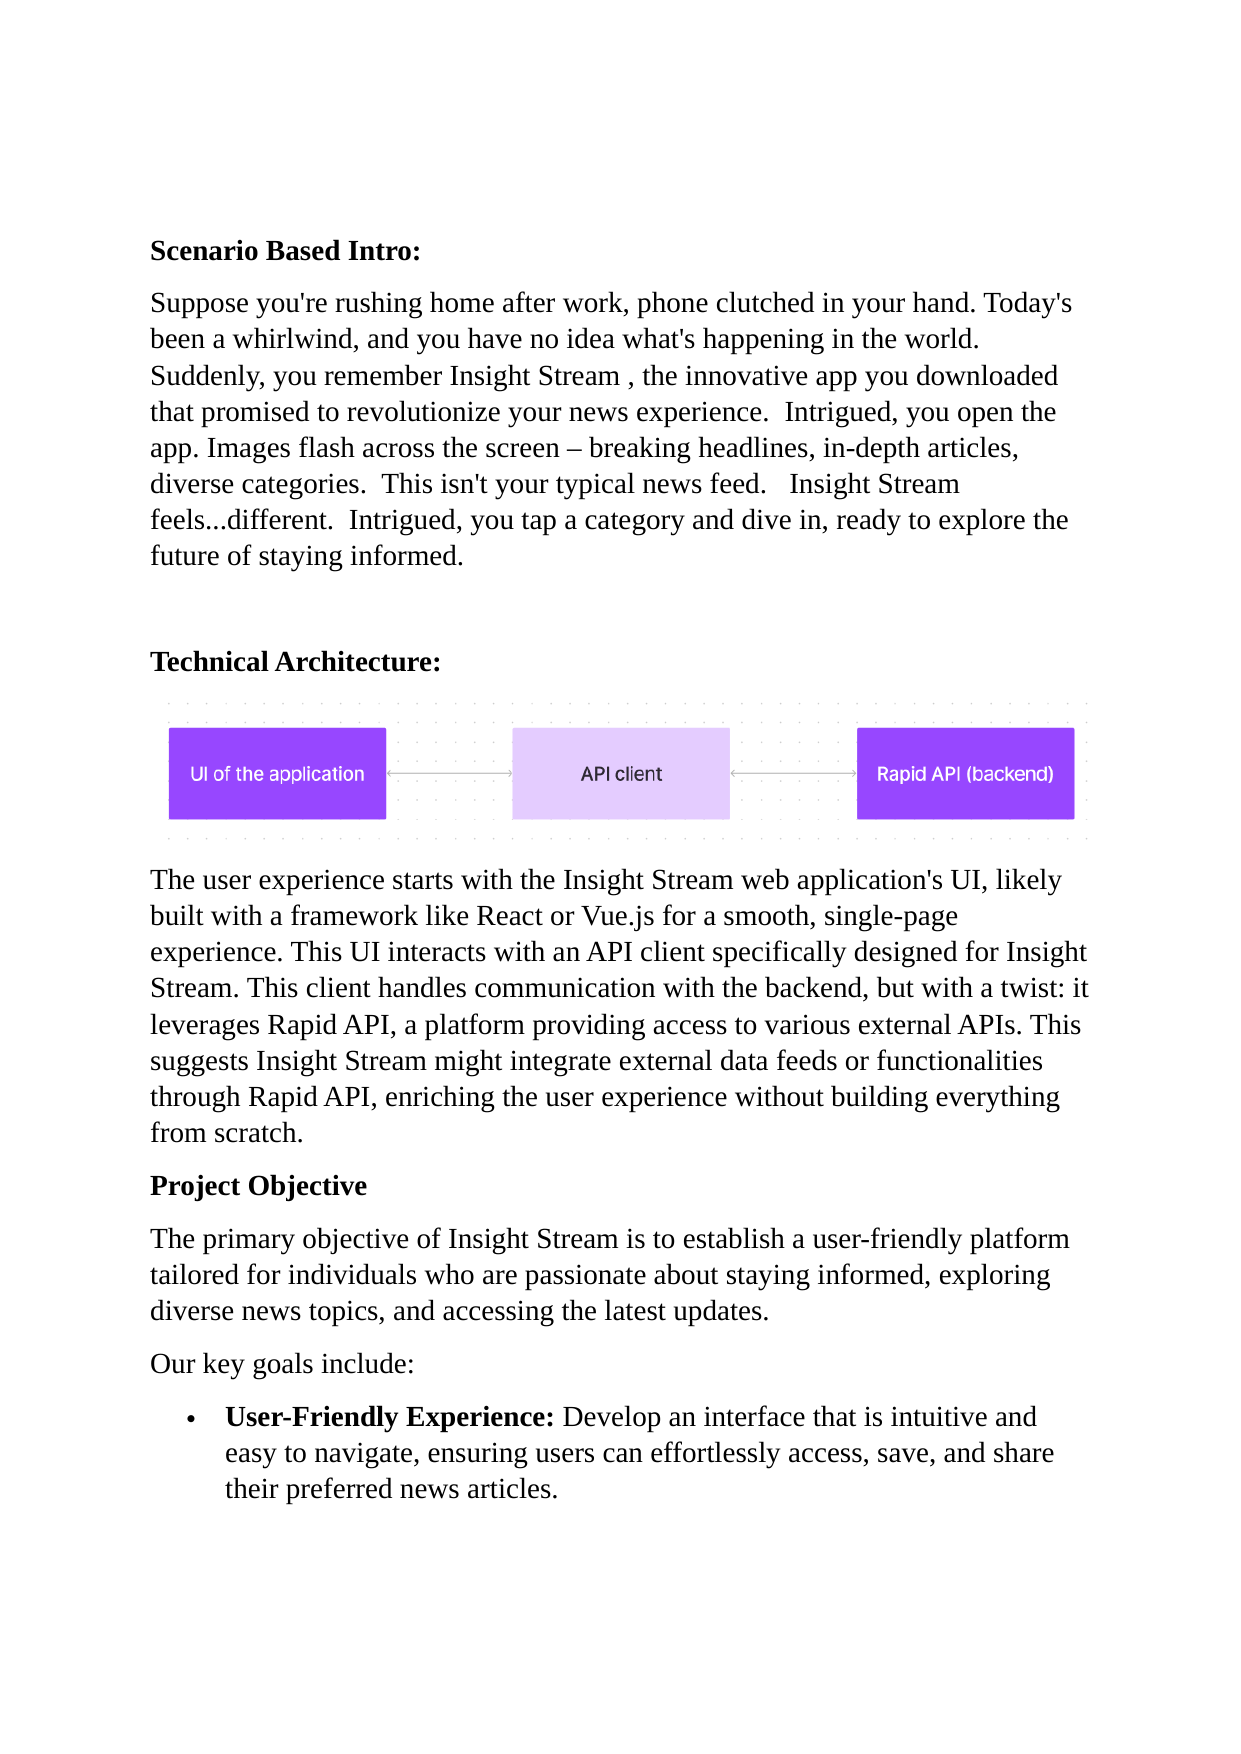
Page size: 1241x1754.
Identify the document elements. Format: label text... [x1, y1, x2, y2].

text The user experience starts with the Insight Stream web application's UI, likely built with a framework like React or Vue.js for a smooth, single-page experience. This UI interacts with an API client specifically designed for Insight Stream. This client handles communication with the backend, but with a twist: it leverages Rapid API, a platform providing access to various external APIs. This suggests Insight Stream might integrate external data feeds or functionalities through Rapid API, enriching the user experience without building everything from scratch. [150, 862, 1090, 1149]
text Scenario Based Intro: [150, 233, 1090, 266]
text The primary objective of Insight Stream is to establish a user-friendly platform tailored for individuals who are passionate about staying informed, exploring diverse news topics, and accessing the latest updates. [150, 1221, 1090, 1327]
text Suppose you're rushing home after work, phone clutched in your hand. Today's been a whirlwind, and you have no idea what's happening in the world. Suddenly, you remember Insight Stream , the innovative app you downloaded that promised to revolutionize your news experience. Intrigued, you open the app. Images flash across the screen – breaking headlines, in-depth articles, diverse categories. This isn't your typical news feed. Insight Stream feels...different. Intrigued, you tap a category and dive in, ready to explore the future of staying informed. [150, 285, 1090, 572]
list User-Friendly Experience: Develop an interface that is intuitive and easy to navigate, ensuring users can effortlessly access, save, and share their preferred news articles. [187, 1399, 1090, 1504]
text Our key goals include: [150, 1346, 1090, 1379]
text Project Objective [150, 1168, 1090, 1202]
text Technical Architecture: [150, 644, 1090, 678]
picture [150, 696, 1091, 844]
